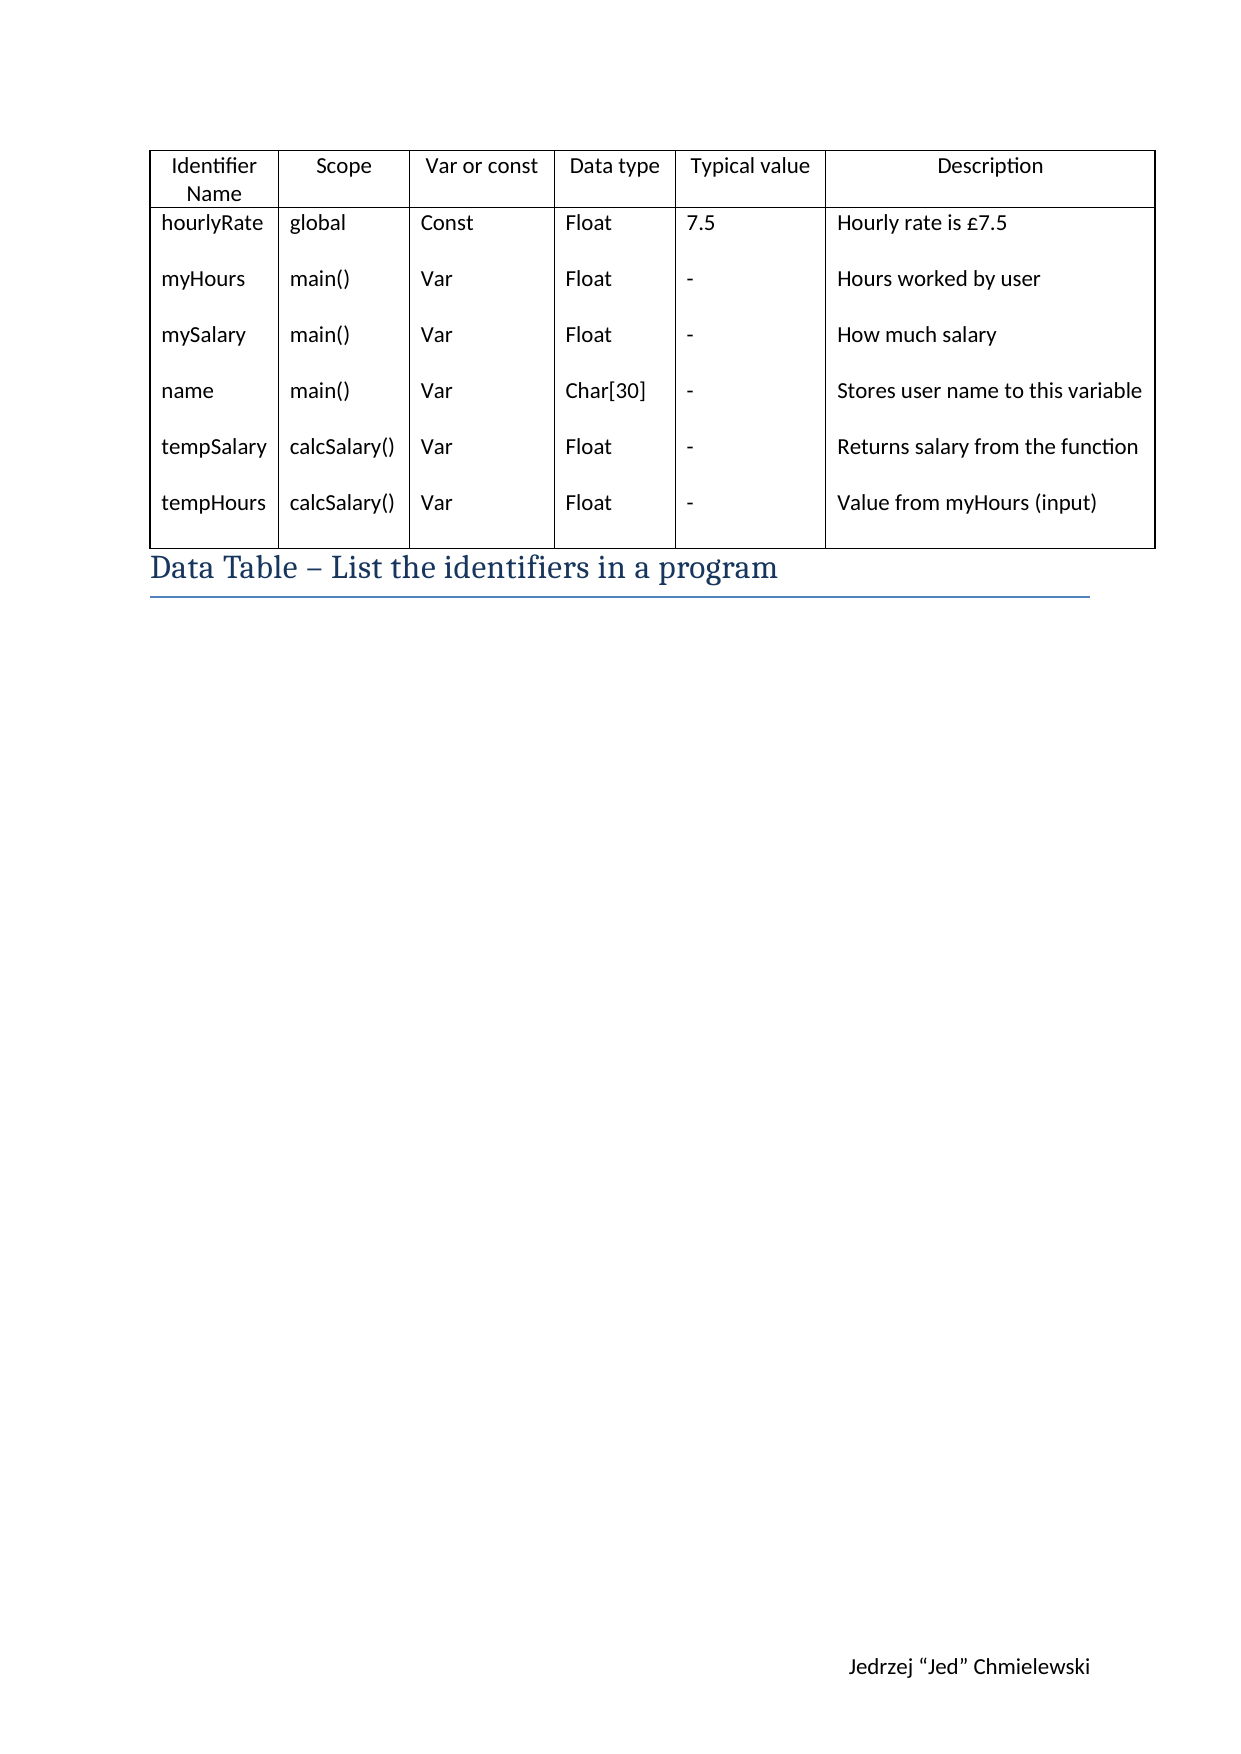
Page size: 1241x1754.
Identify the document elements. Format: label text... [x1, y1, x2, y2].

table_header Data type [555, 151, 675, 207]
table_cell Hourly rate is £7.5 Hours worked by user How much salary Stores user name to this variable Returns salary from the function Value from myHours (input) [826, 208, 1154, 548]
table_header Identifier Name [151, 151, 278, 207]
table_cell Const Var Var Var Var Var [410, 208, 554, 548]
table_cell global main() main() main() calcSalary() calcSalary() [279, 208, 409, 548]
table_header Typical value [676, 151, 825, 207]
table_cell hourlyRate myHours mySalary name tempSalary tempHours [151, 208, 278, 548]
table_header Scope [279, 151, 409, 207]
table_header Description [826, 151, 1154, 207]
table_cell 7.5 - - - - - [676, 208, 825, 548]
table_header Var or const [410, 151, 554, 207]
table_cell Float Float Float Char[30] Float Float [555, 208, 675, 548]
title Data Table – List the identifiers in a program [150, 549, 1090, 596]
